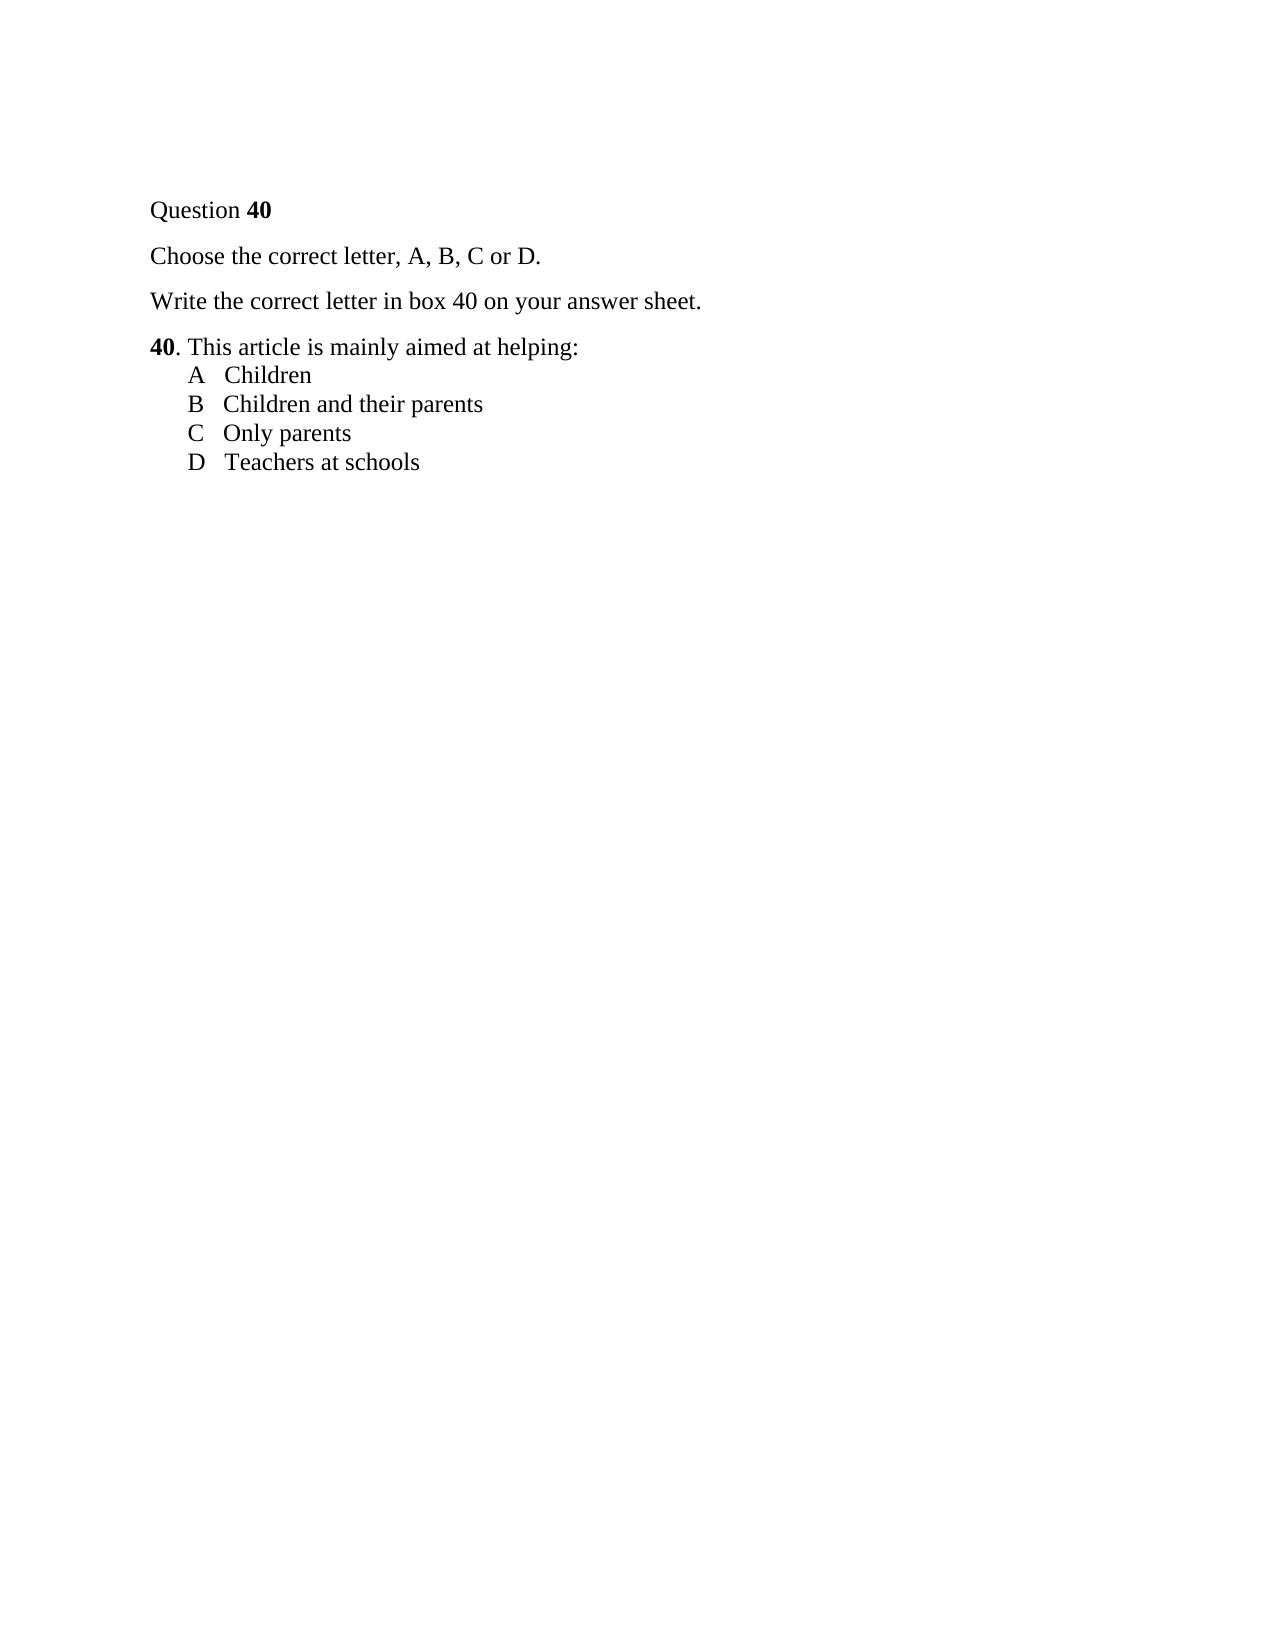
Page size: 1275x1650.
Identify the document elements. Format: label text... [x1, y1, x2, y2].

text Write the correct letter in box 40 on your answer sheet. [150, 286, 1125, 315]
text B Children and their parents [150, 389, 1125, 418]
text A Children [150, 360, 1125, 389]
text 40. This article is mainly aimed at helping: [150, 332, 1125, 360]
text Choose the correct letter, A, B, C or D. [150, 241, 1125, 269]
text D Teachers at schools [150, 447, 1125, 475]
text C Only parents [150, 418, 1125, 447]
text Question 40 [150, 195, 1125, 224]
